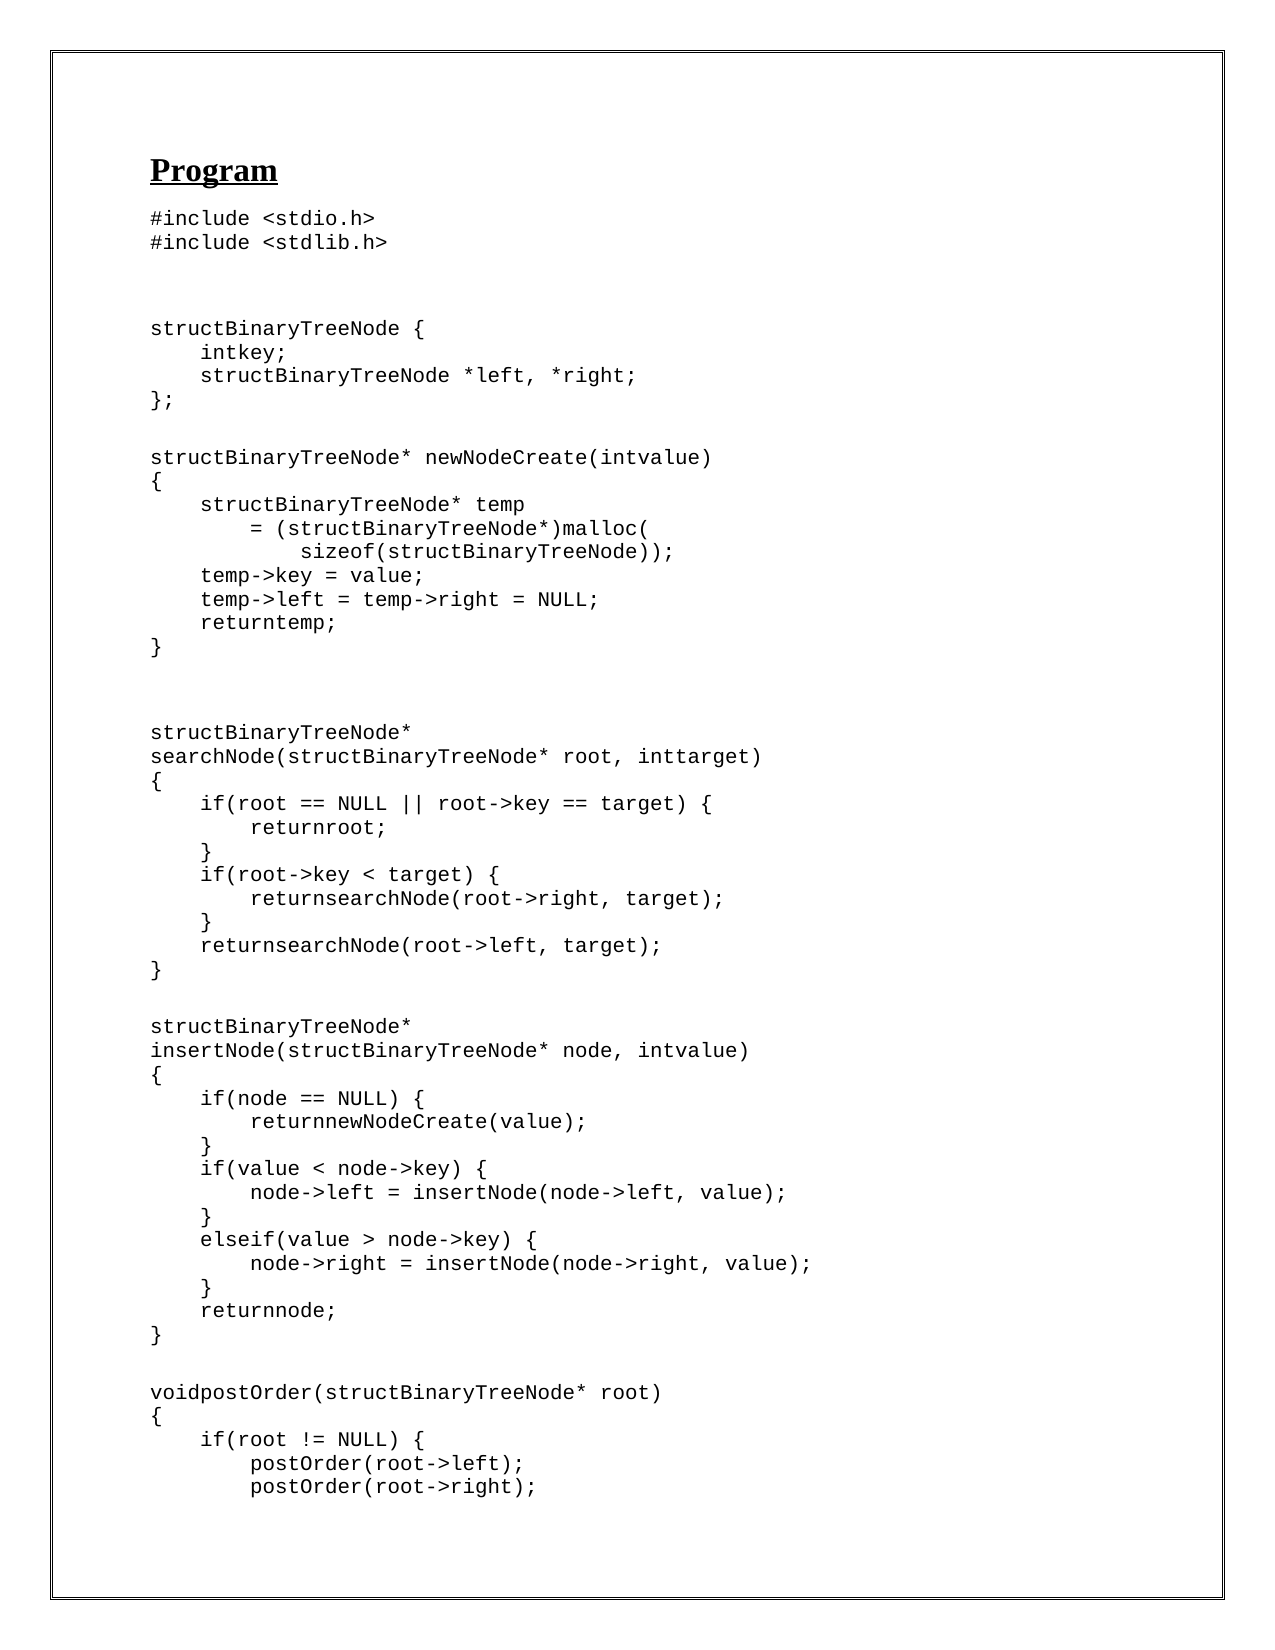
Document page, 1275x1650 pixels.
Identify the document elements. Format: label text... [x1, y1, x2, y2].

text } [150, 1324, 1125, 1348]
text } [150, 1206, 1125, 1229]
text sizeof(structBinaryTreeNode)); [150, 541, 1125, 565]
text returnsearchNode(root->right, target); [150, 888, 1125, 912]
text } [150, 841, 1125, 864]
text Program [150, 150, 1125, 188]
text node->left = insertNode(node->left, value); [150, 1182, 1125, 1206]
text structBinaryTreeNode* newNodeCreate(intvalue) [150, 447, 1125, 470]
text } [150, 1135, 1125, 1158]
text #include <stdlib.h> [150, 232, 1125, 255]
text structBinaryTreeNode *left, *right; [150, 365, 1125, 389]
text structBinaryTreeNode* [150, 1017, 1125, 1040]
text if(node == NULL) { [150, 1087, 1125, 1111]
text } [150, 1277, 1125, 1300]
text voidpostOrder(structBinaryTreeNode* root) [150, 1382, 1125, 1405]
text if(root->key < target) { [150, 864, 1125, 888]
text structBinaryTreeNode { [150, 318, 1125, 342]
text #include <stdio.h> [150, 208, 1125, 232]
text postOrder(root->left); [150, 1453, 1125, 1476]
text returnnewNodeCreate(value); [150, 1111, 1125, 1135]
text returnsearchNode(root->left, target); [150, 935, 1125, 959]
text if(root == NULL || root->key == target) { [150, 793, 1125, 817]
text returnnode; [150, 1300, 1125, 1324]
text } [150, 912, 1125, 935]
text temp->key = value; [150, 565, 1125, 589]
text temp->left = temp->right = NULL; [150, 589, 1125, 612]
text } [150, 636, 1125, 659]
text intkey; [150, 342, 1125, 365]
text elseif(value > node->key) { [150, 1229, 1125, 1253]
text returnroot; [150, 817, 1125, 841]
text if(value < node->key) { [150, 1158, 1125, 1182]
text = (structBinaryTreeNode*)malloc( [150, 518, 1125, 541]
text structBinaryTreeNode* temp [150, 494, 1125, 518]
text returntemp; [150, 612, 1125, 636]
text { [150, 1405, 1125, 1429]
text { [150, 470, 1125, 494]
text insertNode(structBinaryTreeNode* node, intvalue) [150, 1040, 1125, 1064]
text { [150, 1064, 1125, 1087]
text searchNode(structBinaryTreeNode* root, inttarget) [150, 746, 1125, 770]
text if(root != NULL) { [150, 1429, 1125, 1453]
text { [150, 770, 1125, 793]
text postOrder(root->right); [150, 1476, 1125, 1500]
text } [150, 959, 1125, 982]
text node->right = insertNode(node->right, value); [150, 1253, 1125, 1277]
text structBinaryTreeNode* [150, 722, 1125, 746]
text }; [150, 389, 1125, 413]
